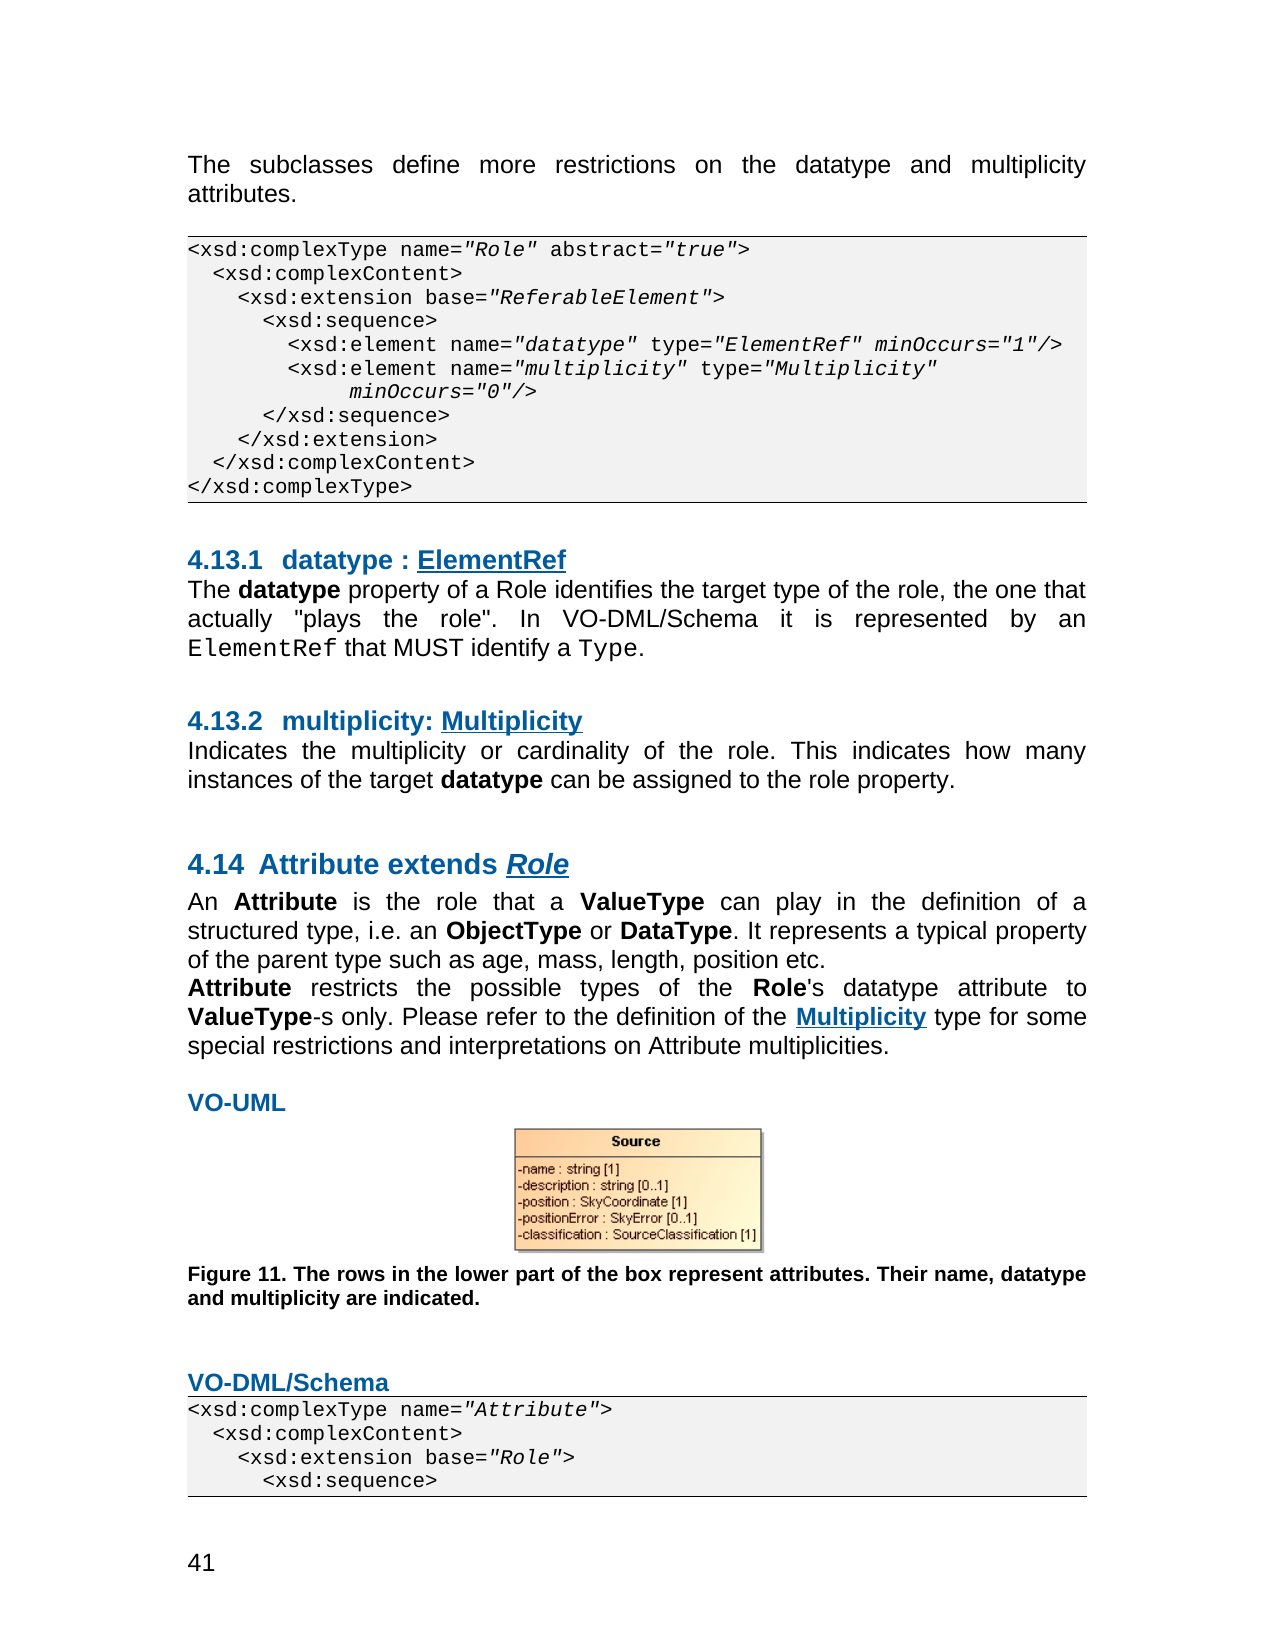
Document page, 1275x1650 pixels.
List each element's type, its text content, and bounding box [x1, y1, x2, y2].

text </xsd:extension> [187, 428, 1087, 452]
text <xsd:complexContent> [187, 263, 1087, 287]
text </xsd:sequence> [187, 405, 1087, 428]
text <xsd:complexContent> [187, 1423, 1087, 1447]
text Figure 11. The rows in the lower part of the box represent attributes. Their name, datatype and multiplicity are indicated. [187, 1262, 1087, 1310]
text <xsd:element name="multiplicity" type="Multiplicity" [187, 358, 1087, 381]
text <xsd:complexType name="Role" abstract="true"> [187, 237, 1087, 263]
text Indicates the multiplicity or cardinality of the role. This indicates how many instances of the target datatype can be assigned to the role property. [187, 736, 1087, 793]
text minOccurs="0"/> [187, 381, 1087, 405]
text VO-DML/Schema [187, 1367, 1087, 1396]
text <xsd:element name="datatype" type="ElementRef" minOccurs="1"/> [187, 334, 1087, 358]
text Attribute restricts the possible types of the Role's datatype attribute to ValueType-s only. Please refer to the definition of the Multiplicity type for some special restrictions and interpretations on Attribute multiplicities. [187, 973, 1087, 1059]
text </xsd:complexContent> [187, 452, 1087, 473]
text <xsd:complexType name="Attribute"> [187, 1397, 1087, 1423]
subtitle multiplicity: Multiplicity [187, 705, 1087, 736]
text An Attribute is the role that a ValueType can play in the definition of a structured type, i.e. an ObjectType or DataType. It represents a typical property of the parent type such as age, mass, length, position etc. [187, 887, 1087, 973]
text <xsd:extension base="Role"> [187, 1447, 1087, 1467]
text <xsd:sequence> [187, 310, 1087, 334]
picture [502, 1117, 773, 1262]
text VO-UML [187, 1088, 1087, 1117]
text </xsd:complexType> [187, 473, 1087, 503]
subtitle Attribute extends Role [187, 847, 1087, 881]
text The datatype property of a Role identifies the target type of the role, the one that actually "plays the role". In VO-DML/Schema it is represented by an ElementRef that MUST identify a Type. [187, 575, 1087, 663]
subtitle datatype : ElementRef [187, 544, 1087, 575]
text <xsd:sequence> [187, 1467, 1087, 1497]
text <xsd:extension base="ReferableElement"> [187, 287, 1087, 310]
